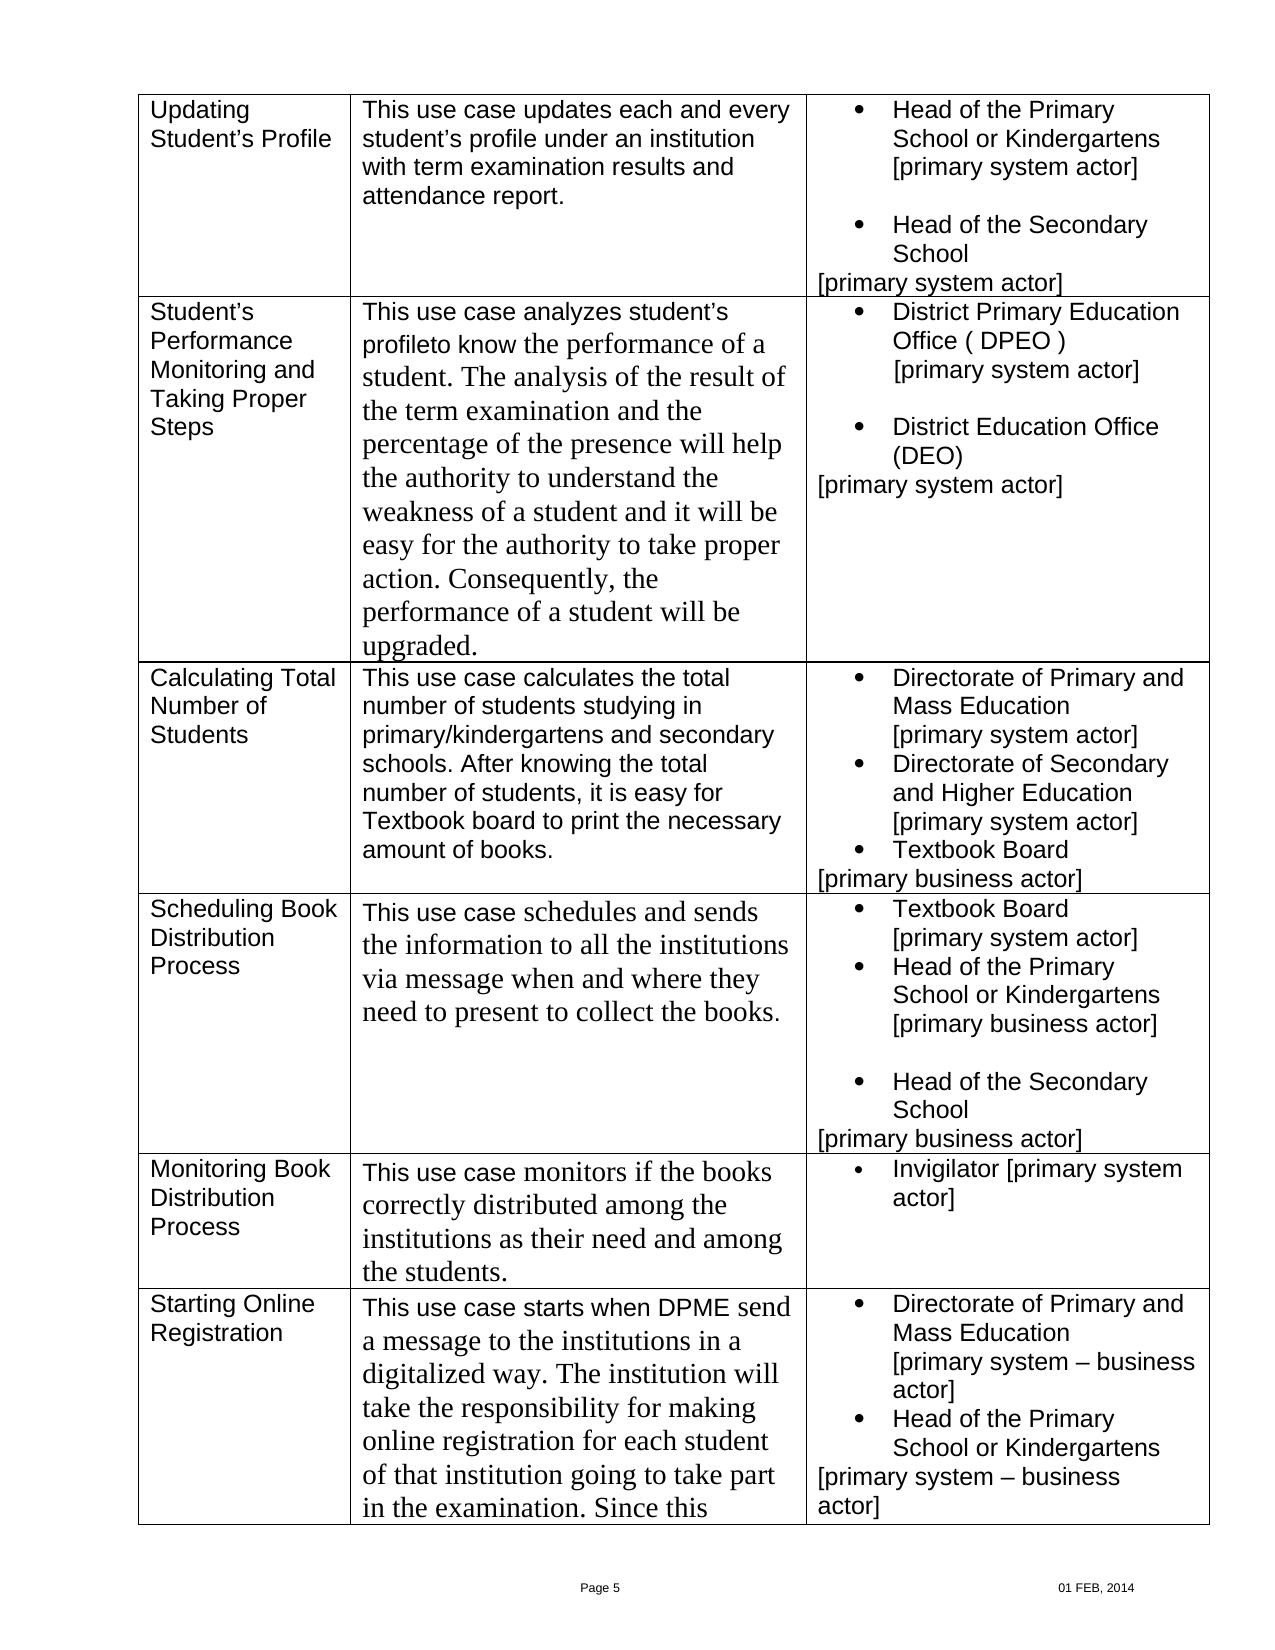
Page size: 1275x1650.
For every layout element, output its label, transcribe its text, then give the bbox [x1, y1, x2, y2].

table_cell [351, 1289, 806, 1524]
table_cell Updating Student’s Profile [139, 95, 350, 296]
table_cell This use case schedules and sends the information to all the institutions via message when and where they need to present to collect the books. [351, 894, 806, 1153]
table_cell Monitoring Book Distribution Process [139, 1154, 350, 1288]
table_cell Directorate of Primary and Mass Education [primary system actor] Directorate of Secondary and Higher Education [primary system actor] Textbook Board [primary business actor] [807, 663, 1209, 893]
table_cell Textbook Board [primary system actor] Head of the Primary School or Kindergartens [primary business actor] Head of the Secondary School [primary business actor] [807, 894, 1209, 1153]
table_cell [807, 1289, 1209, 1524]
table_cell This use case analyzes student’s profileto know the performance of a student. The analysis of the result of the term examination and the percentage of the presence will help the authority to understand the weakness of a student and it will be easy for the authority to take proper action. Consequently, the performance of a student will be upgraded. [351, 297, 806, 661]
table_cell Invigilator [primary system actor] [807, 1154, 1209, 1288]
table_cell Head of the Primary School or Kindergartens [primary system actor] Head of the Secondary School [primary system actor] [807, 95, 1209, 296]
table_cell This use case updates each and every student’s profile under an institution with term examination results and attendance report. [351, 95, 806, 296]
table_cell This use case monitors if the books correctly distributed among the institutions as their need and among the students. [351, 1154, 806, 1288]
table_cell This use case calculates the total number of students studying in primary/kindergartens and secondary schools. After knowing the total number of students, it is easy for Textbook board to print the necessary amount of books. [351, 663, 806, 893]
table_cell Calculating Total Number of Students [139, 663, 350, 893]
table_cell Student’s Performance Monitoring and Taking Proper Steps [139, 297, 350, 661]
table_cell District Primary Education Office ( DPEO ) [primary system actor] District Education Office (DEO) [primary system actor] [807, 297, 1209, 661]
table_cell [139, 1289, 350, 1524]
table_cell Scheduling Book Distribution Process [139, 894, 350, 1153]
